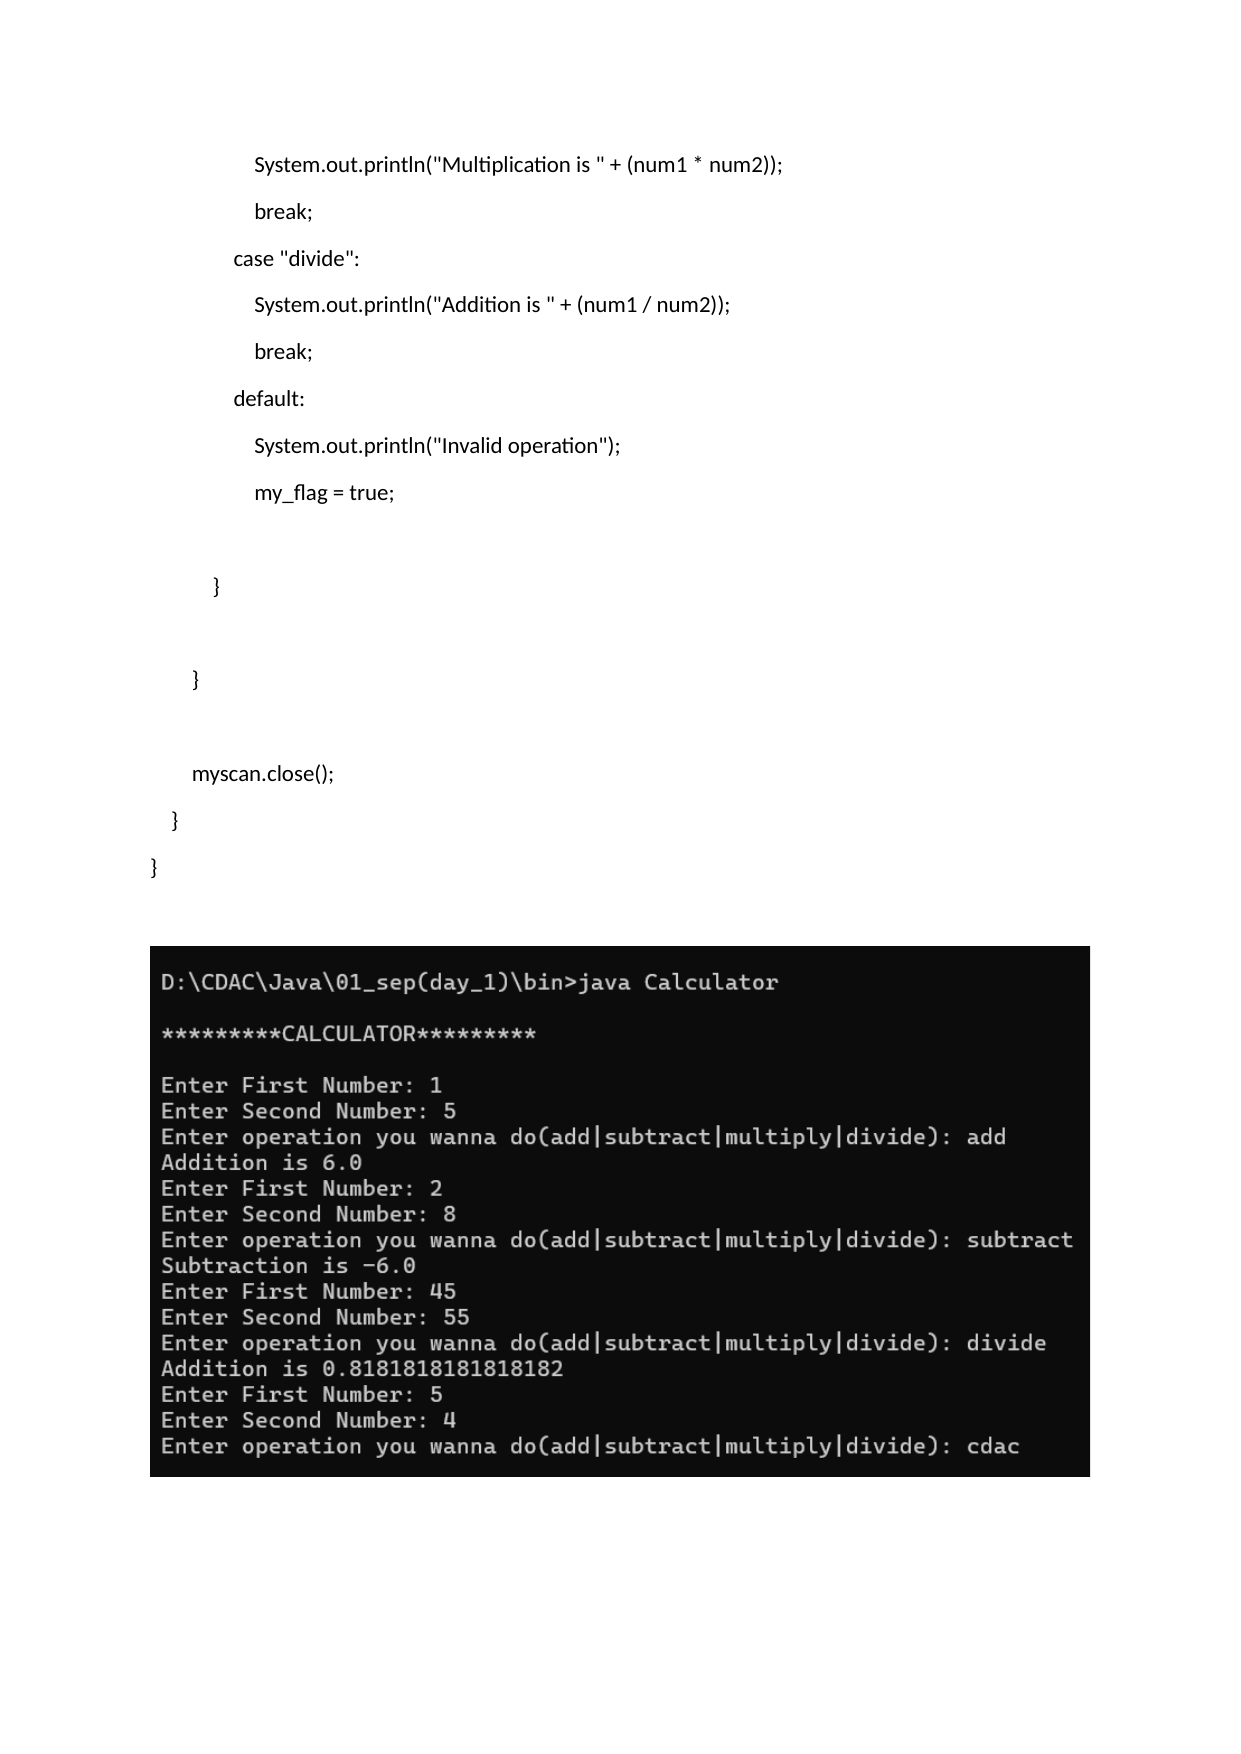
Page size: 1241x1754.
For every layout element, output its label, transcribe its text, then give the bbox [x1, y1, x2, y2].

text } [150, 666, 1090, 694]
text System.out.println("Multiplication is " + (num1 * num2)); [150, 150, 1090, 178]
text break; [150, 197, 1090, 225]
text break; [150, 337, 1090, 366]
text System.out.println("Addition is " + (num1 / num2)); [150, 291, 1090, 319]
text } [150, 806, 1090, 834]
text System.out.println("Invalid operation"); [150, 431, 1090, 459]
text default: [150, 384, 1090, 412]
text } [150, 572, 1090, 600]
text case "divide": [150, 244, 1090, 272]
text myscan.close(); [150, 759, 1090, 787]
text my_flag = true; [150, 478, 1090, 506]
text } [150, 853, 1090, 881]
picture [150, 946, 1091, 1477]
